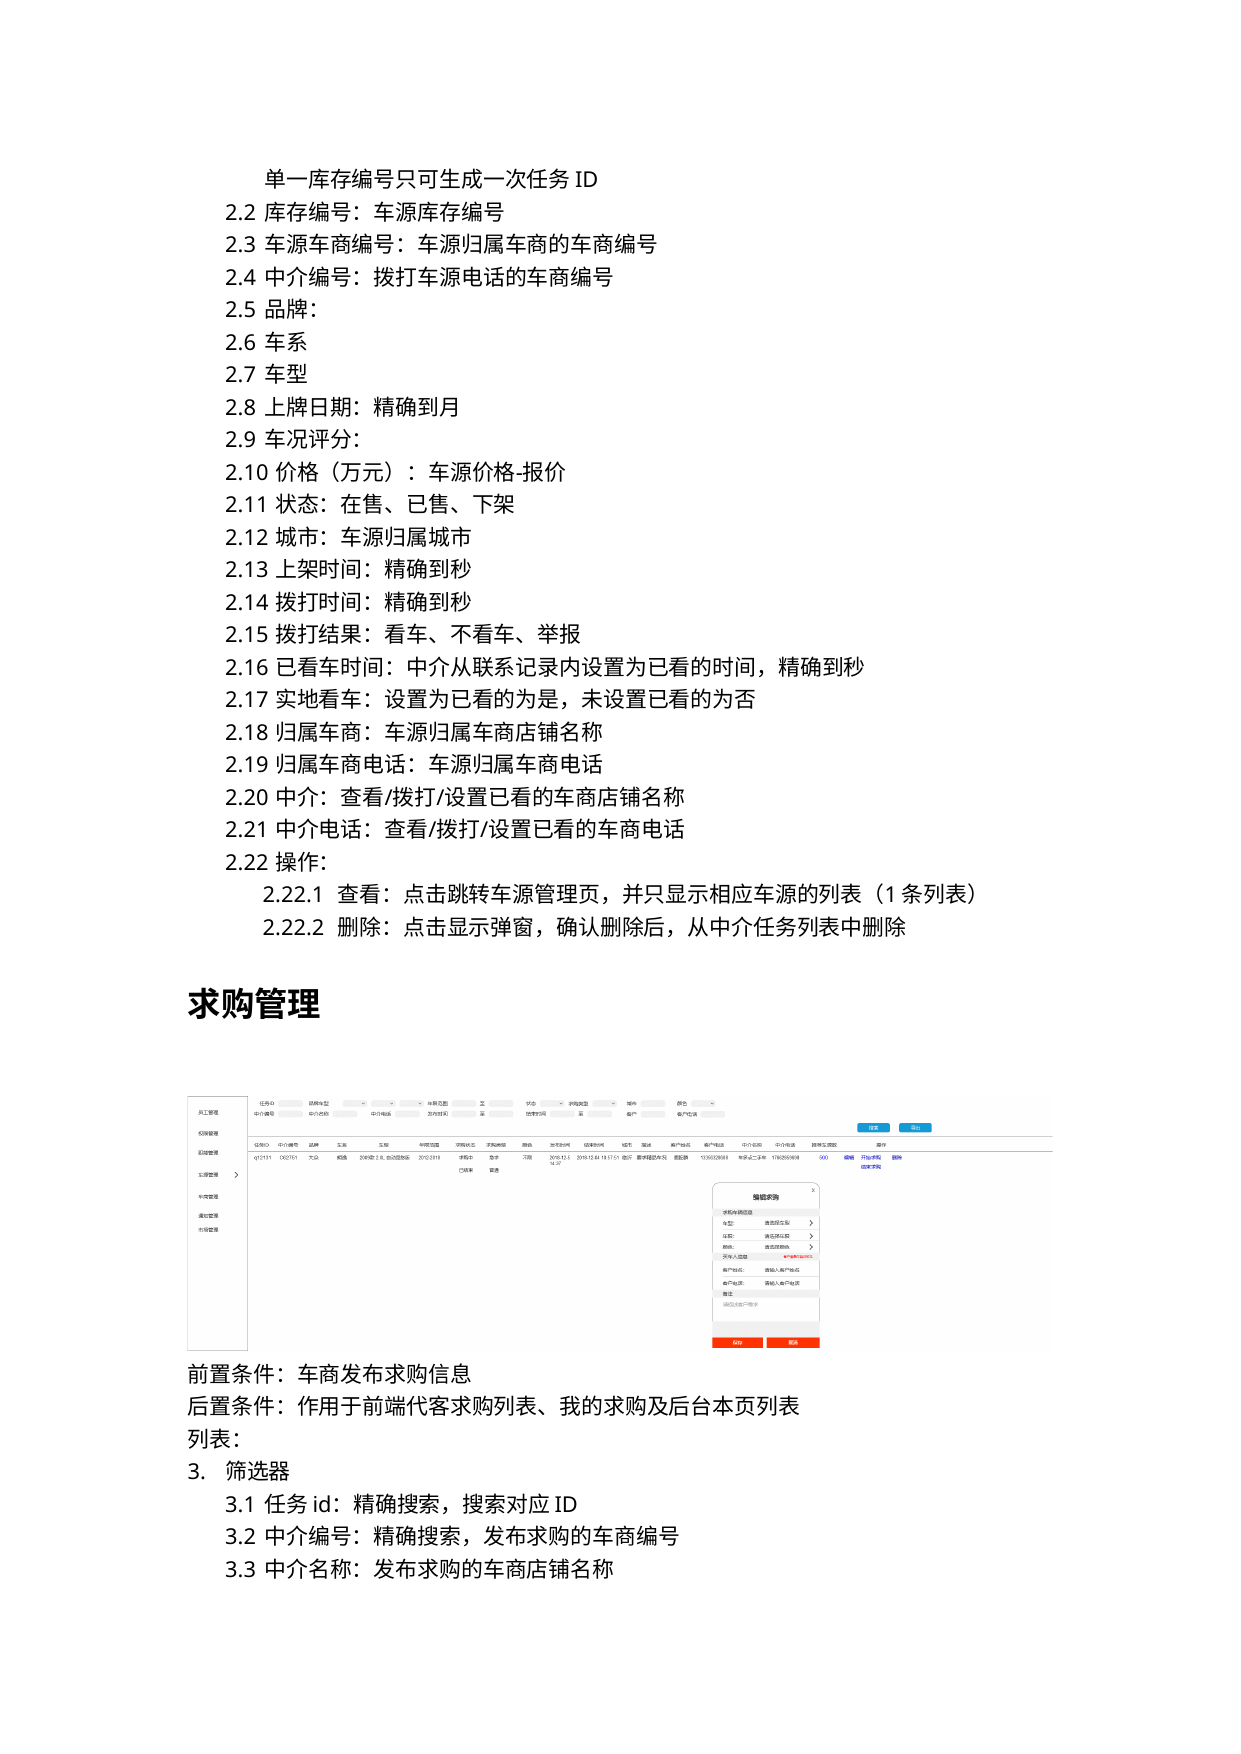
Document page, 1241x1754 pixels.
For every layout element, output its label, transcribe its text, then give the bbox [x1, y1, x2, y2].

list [225, 162, 1053, 194]
list 实地看车：设置为已看的为是，未设置已看的为否 [225, 682, 1053, 714]
list 城市：车源归属城市 [225, 519, 1053, 552]
text 后置条件：作用于前端代客求购列表、我的求购及后台本页列表 [187, 1389, 1053, 1421]
list 价格（万元）：车源价格-报价 [225, 454, 1053, 487]
list 车源车商编号：车源归属车商的车商编号 [225, 227, 1053, 259]
list 车型 [225, 357, 1053, 389]
picture [187, 1096, 1053, 1351]
subtitle 求购管理 [187, 969, 1053, 1034]
list 拨打时间：精确到秒 [225, 584, 1053, 617]
list 删除：点击显示弹窗，确认删除后，从中介任务列表中删除 [262, 909, 1053, 942]
list 品牌： [225, 292, 1053, 324]
list 状态：在售、已售、下架 [225, 487, 1053, 519]
list 中介电话：查看/拨打/设置已看的车商电话 [225, 812, 1053, 844]
list 中介：查看/拨打/设置已看的车商店铺名称 [225, 779, 1053, 812]
list 中介编号：拨打车源电话的车商编号 [225, 259, 1053, 292]
list 库存编号：车源库存编号 [225, 194, 1053, 227]
list 上架时间：精确到秒 [225, 552, 1053, 584]
list 已看车时间：中介从联系记录内设置为已看的时间，精确到秒 [225, 649, 1053, 682]
list 中介编号：精确搜索，发布求购的车商编号 [225, 1519, 1053, 1551]
list 上牌日期：精确到月 [225, 389, 1053, 422]
list 车系 [225, 324, 1053, 357]
text 前置条件：车商发布求购信息 [187, 1356, 1053, 1389]
list 中介名称：发布求购的车商店铺名称 [225, 1551, 1053, 1584]
text 列表： [187, 1421, 1053, 1454]
list 归属车商电话：车源归属车商电话 [225, 747, 1053, 779]
list 归属车商：车源归属车商店铺名称 [225, 714, 1053, 747]
list 操作： [225, 844, 1053, 877]
list 筛选器 [187, 1454, 1053, 1486]
list 车况评分： [225, 422, 1053, 454]
list 任务id：精确搜索，搜索对应ID [225, 1486, 1053, 1519]
list 拨打结果：看车、不看车、举报 [225, 617, 1053, 649]
list 查看：点击跳转车源管理页，并只显示相应车源的列表（1条列表） [262, 877, 1053, 909]
